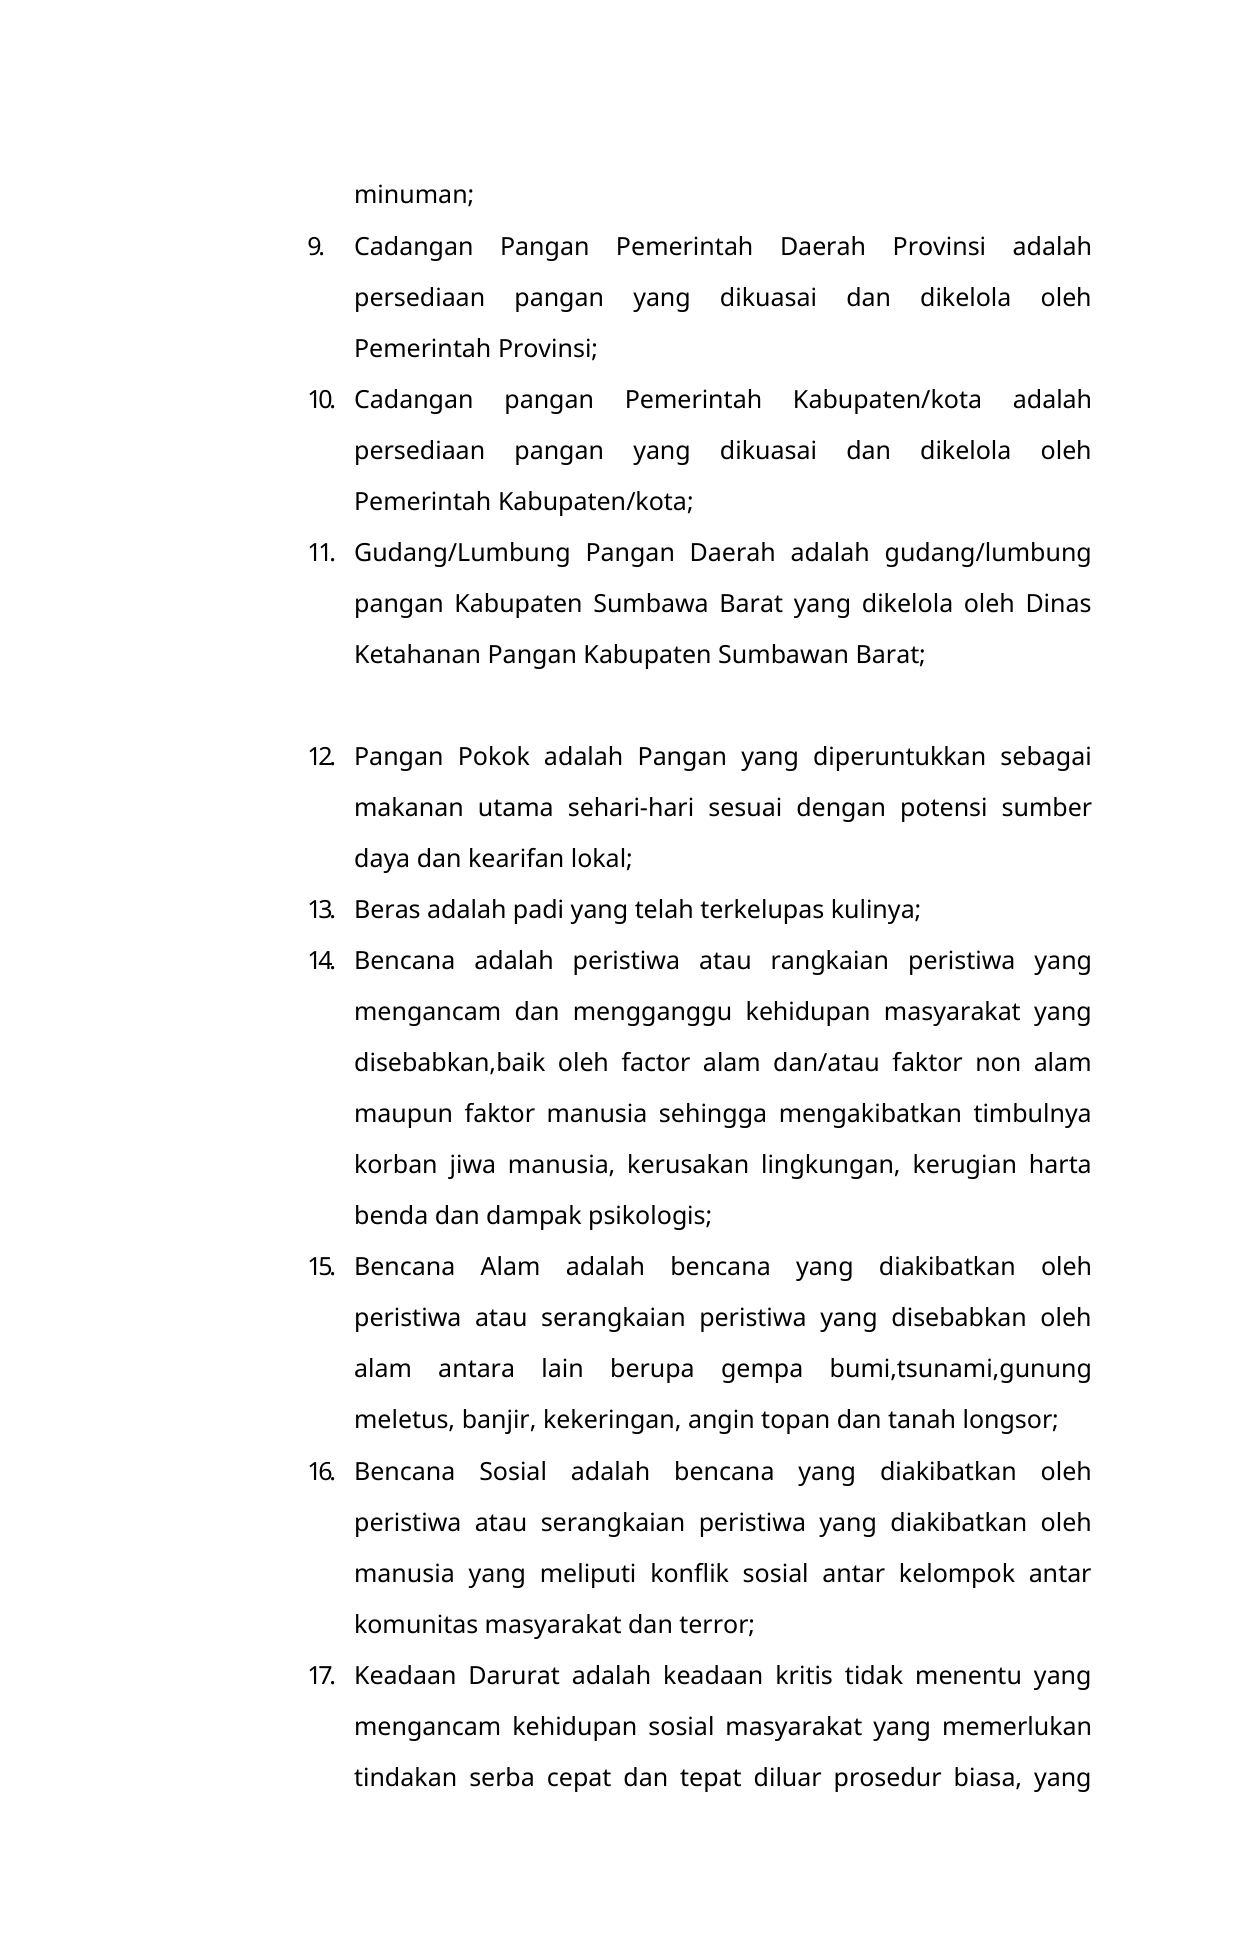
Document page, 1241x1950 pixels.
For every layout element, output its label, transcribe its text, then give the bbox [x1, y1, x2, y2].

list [307, 1657, 1093, 1793]
list Bencana adalah peristiwa atau rangkaian peristiwa yang mengancam dan mengganggu kehidupan masyarakat yang disebabkan,baik oleh factor alam dan/atau faktor non alam maupun faktor manusia sehingga mengakibatkan timbulnya korban jiwa manusia, kerusakan lingkungan, kerugian harta benda dan dampak psikologis; [307, 943, 1093, 1232]
list Bencana Alam adalah bencana yang diakibatkan oleh peristiwa atau serangkaian peristiwa yang disebabkan oleh alam antara lain berupa gempa bumi,tsunami,gunung meletus, banjir, kekeringan, angin topan dan tanah longsor; [307, 1249, 1093, 1436]
list Bencana Sosial adalah bencana yang diakibatkan oleh peristiwa atau serangkaian peristiwa yang diakibatkan oleh manusia yang meliputi konflik sosial antar kelompok antar komunitas masyarakat dan terror; [307, 1453, 1093, 1640]
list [307, 177, 1093, 211]
list Cadangan pangan Pemerintah Kabupaten/kota adalah persediaan pangan yang dikuasai dan dikelola oleh Pemerintah Kabupaten/kota; [307, 381, 1093, 517]
list Beras adalah padi yang telah terkelupas kulinya; [307, 892, 1093, 926]
list Cadangan Pangan Pemerintah Daerah Provinsi adalah persediaan pangan yang dikuasai dan dikelola oleh Pemerintah Provinsi; [307, 228, 1093, 364]
list Pangan Pokok adalah Pangan yang diperuntukkan sebagai makanan utama sehari-hari sesuai dengan potensi sumber daya dan kearifan lokal; [307, 739, 1093, 875]
list Gudang/Lumbung Pangan Daerah adalah gudang/lumbung pangan Kabupaten Sumbawa Barat yang dikelola oleh Dinas Ketahanan Pangan Kabupaten Sumbawan Barat; [307, 534, 1093, 671]
